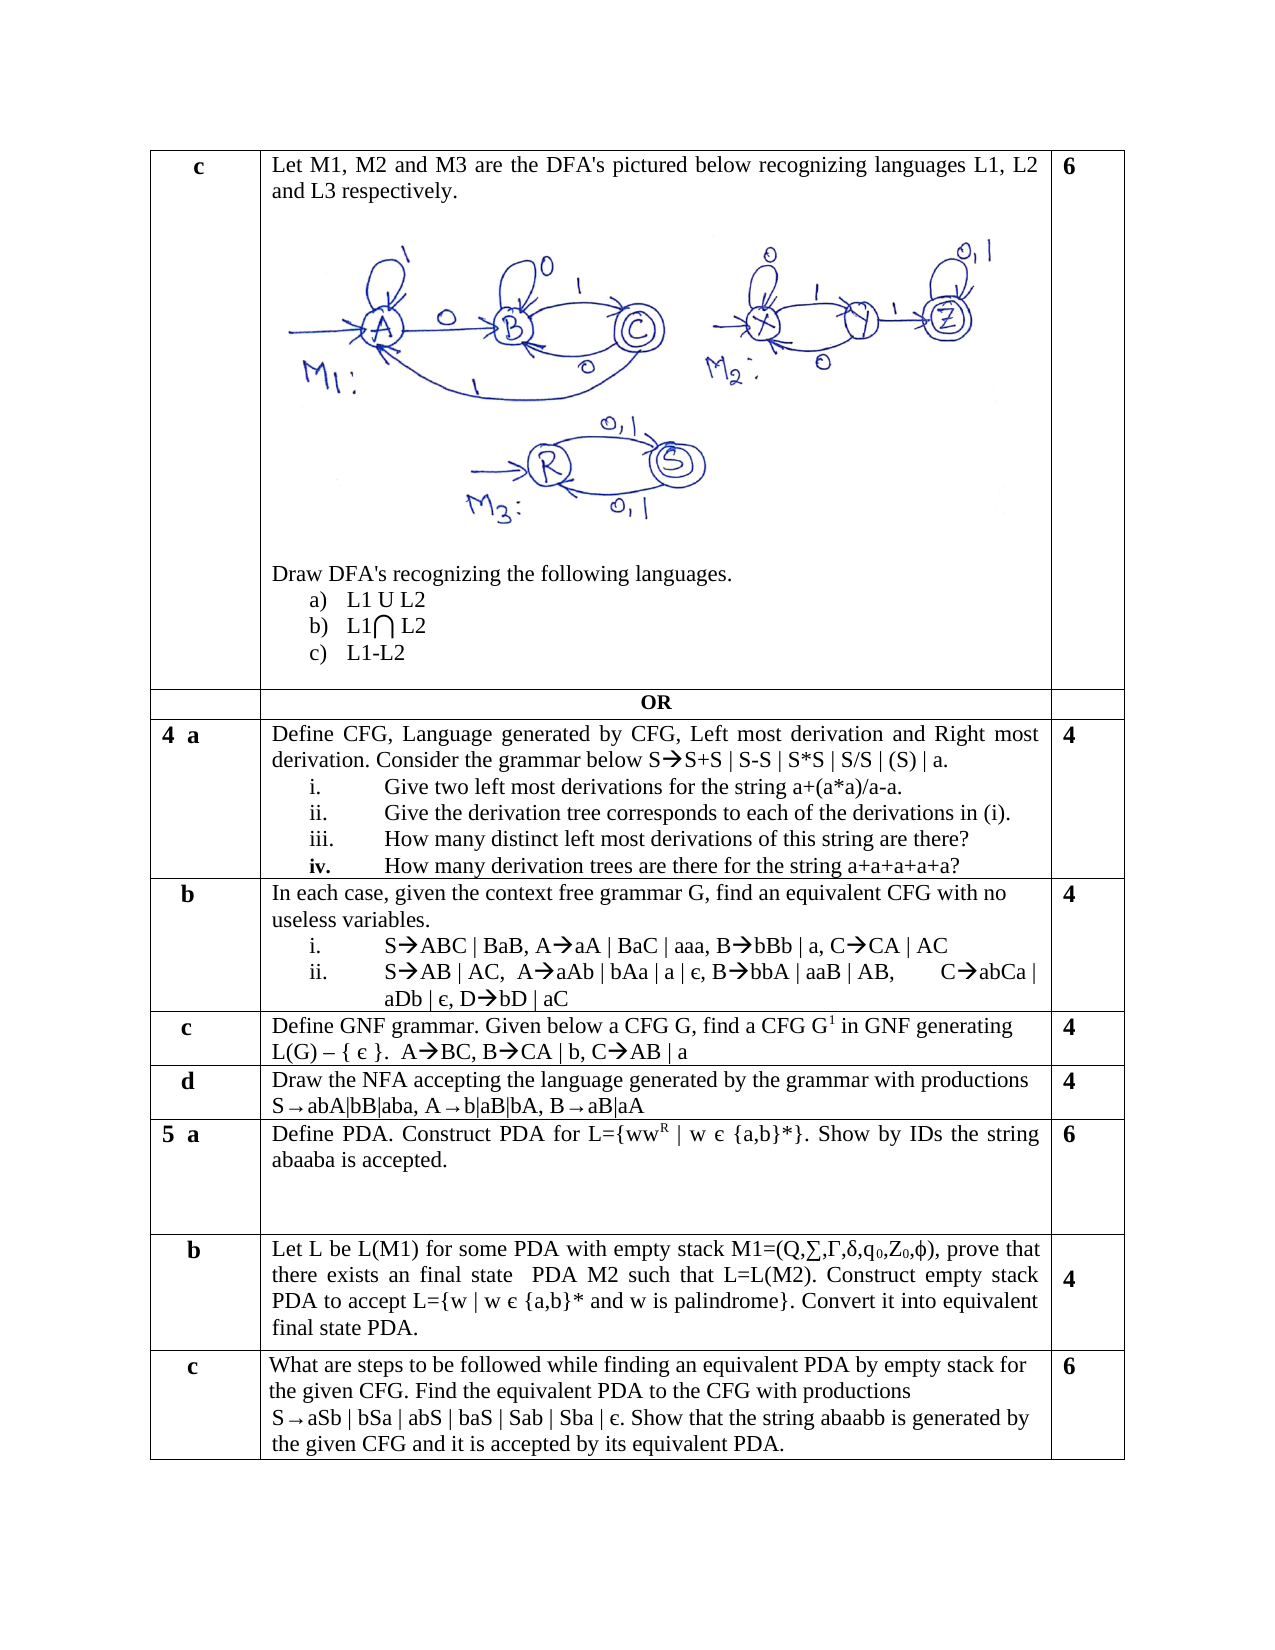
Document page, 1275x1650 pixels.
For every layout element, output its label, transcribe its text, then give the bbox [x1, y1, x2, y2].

table_cell Define CFG, Language generated by CFG, Left most derivation and Right most derivation. Consider the grammar below SS+S | S-S | S*S | S/S | (S) | a. Give two left most derivations for the string a+(a*a)/a-a. Give the derivation tree corresponds to each of the derivations in (i). How many distinct left most derivations of this string are there? How many derivation trees are there for the string a+a+a+a+a? [261, 720, 1051, 878]
table_cell Define GNF grammar. Given below a CFG G, find a CFG G1 in GNF generating L(G) – { є }. ABC, BCA | b, CAB | a [261, 1012, 1051, 1065]
table_cell In each case, given the context free grammar G, find an equivalent CFG with no useless variables. SABC | BaB, AaA | BaC | aaa, BbBb | a, CCA | AC SAB | AC, AaAb | bAa | a | є, BbbA | aaB | AB, CabCa | aDb | є, DbD | aC [261, 879, 1051, 1011]
table_cell What are steps to be followed while finding an equivalent PDA by empty stack for the given CFG. Find the equivalent PDA to the CFG with productions S→aSb | bSa | abS | baS | Sab | Sba | є. Show that the string abaabb is generated by the given CFG and it is accepted by its equivalent PDA. [261, 1351, 1051, 1459]
table_cell Draw the NFA accepting the language generated by the grammar with productions S→abA|bB|aba, A→b|aB|bA, B→aB|aA [261, 1066, 1051, 1118]
table_cell d [151, 1066, 260, 1118]
table_cell Let M1, M2 and M3 are the DFA's pictured below recognizing languages L1, L2 and L3 respectively. Draw DFA's recognizing the following languages. L1 U L2 L1⋂ L2 L1-L2 [261, 151, 1051, 689]
table_cell 4 [1052, 720, 1124, 878]
table_cell 6 [1052, 1120, 1124, 1234]
table_cell b [151, 879, 260, 1011]
table_cell 4 [1052, 1012, 1124, 1065]
table_cell 6 [1052, 151, 1124, 689]
table_cell [151, 690, 260, 719]
table_cell 6 [1052, 1351, 1124, 1459]
table_cell c [151, 151, 260, 689]
table_cell c [151, 1351, 260, 1459]
table_cell 4 a [151, 720, 260, 878]
table_cell 4 [1052, 879, 1124, 1011]
table_cell c [151, 1012, 260, 1065]
table_cell OR [261, 690, 1051, 719]
table_cell [1052, 690, 1124, 719]
table_cell Define PDA. Construct PDA for L={wwR | w є {a,b}*}. Show by IDs the string abaaba is accepted. [261, 1120, 1051, 1234]
table_cell b [151, 1235, 260, 1350]
table_cell 4 [1052, 1235, 1124, 1350]
table_cell 5 a [151, 1120, 260, 1234]
picture [271, 231, 1037, 532]
table_cell Let L be L(M1) for some PDA with empty stack M1=(Q,∑,Γ,δ,q0,Z0,ϕ), prove that there exists an final state PDA M2 such that L=L(M2). Construct empty stack PDA to accept L={w | w є {a,b}* and w is palindrome}. Convert it into equivalent final state PDA. [261, 1235, 1051, 1350]
table_cell 4 [1052, 1066, 1124, 1118]
